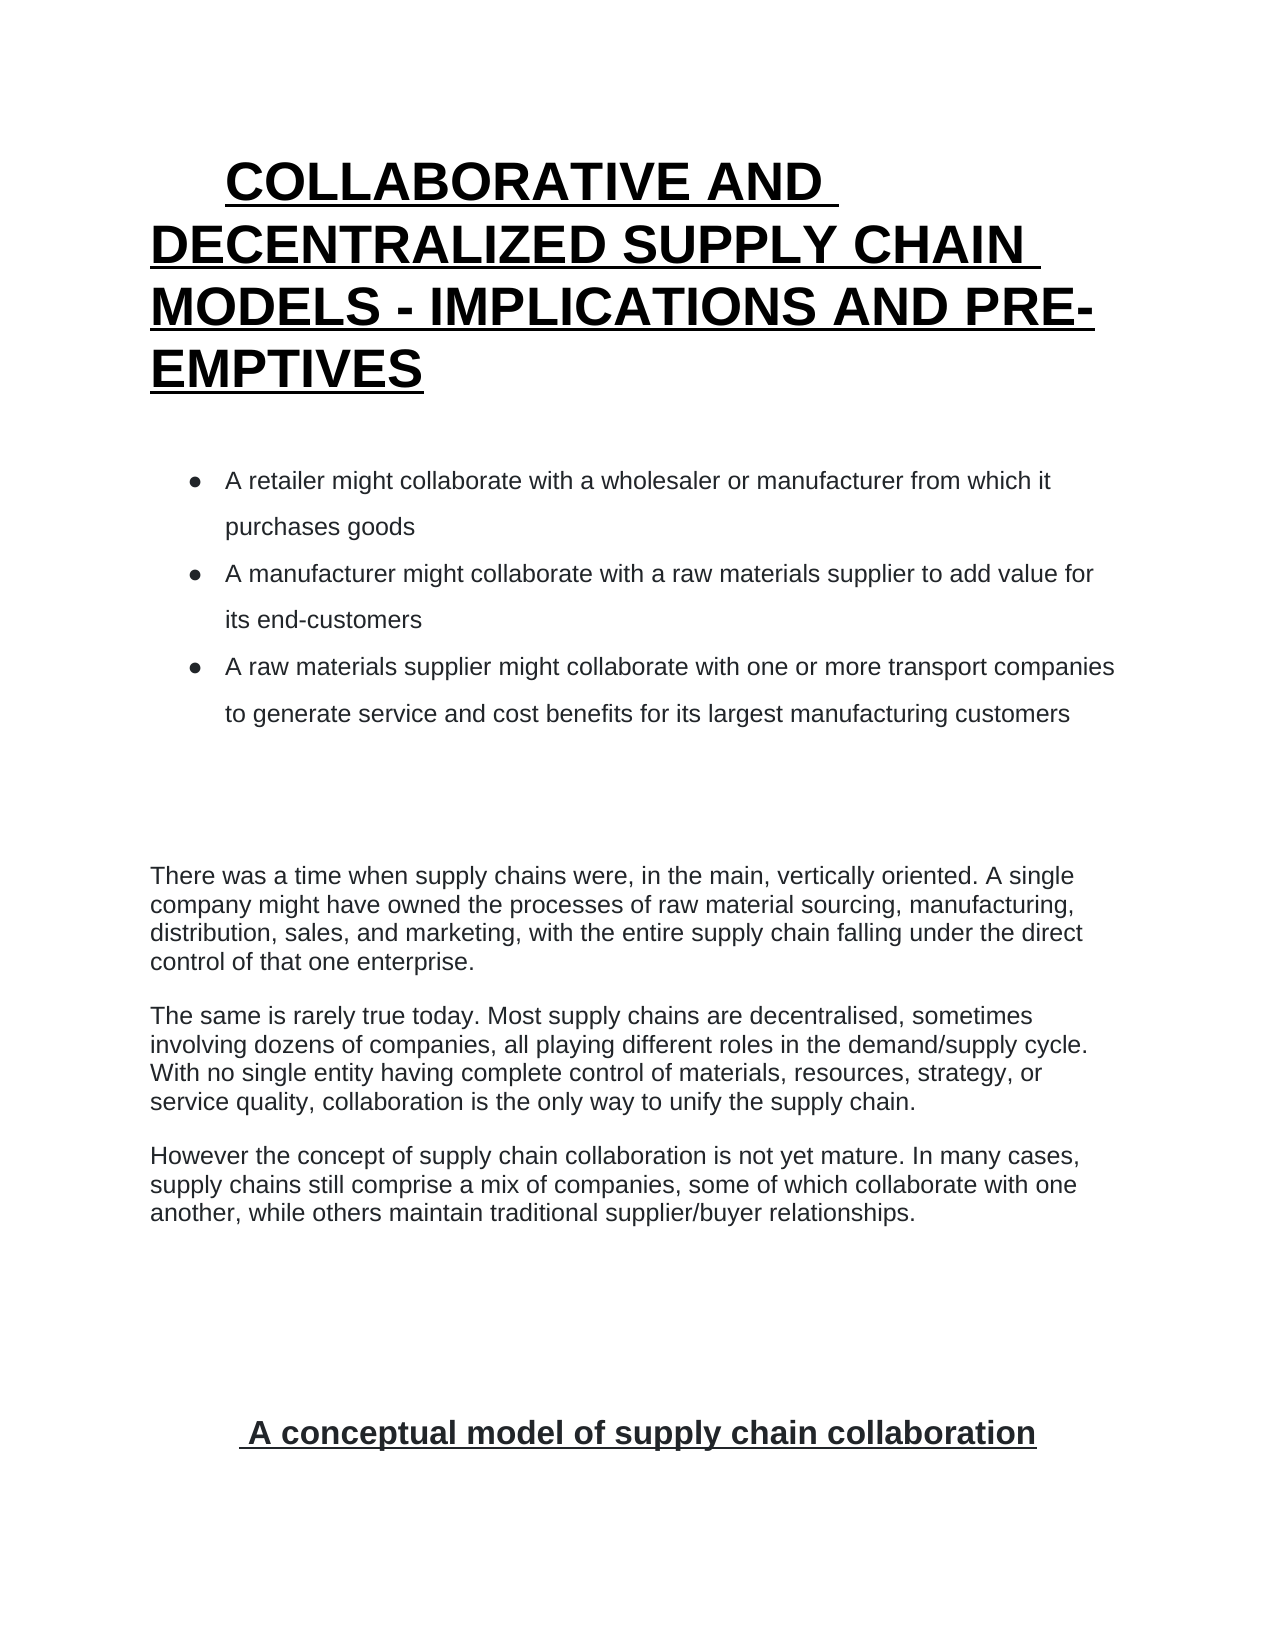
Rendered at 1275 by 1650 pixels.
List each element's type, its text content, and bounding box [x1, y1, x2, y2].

list A raw materials supplier might collaborate with one or more transport companies to generate service and cost benefits for its largest manufacturing customers [187, 652, 1125, 727]
title COLLABORATIVE AND DECENTRALIZED SUPPLY CHAIN MODELS - IMPLICATIONS AND PRE-EMPTIVES [150, 150, 1125, 399]
list A retailer might collaborate with a wholesaler or manufacturer from which it purchases goods [187, 466, 1125, 541]
text The same is rarely true today. Most supply chains are decentralised, sometimes involving dozens of companies, all playing different roles in the demand/supply cycle. With no single entity having complete control of materials, resources, strategy, or service quality, collaboration is the only way to unify the supply chain. [150, 1001, 1125, 1116]
text There was a time when supply chains were, in the main, vertically oriented. A single company might have owned the processes of raw material sourcing, manufacturing, distribution, sales, and marketing, with the entire supply chain falling under the direct control of that one enterprise. [150, 861, 1125, 976]
text However the concept of supply chain collaboration is not yet mature. In many cases, supply chains still comprise a mix of companies, some of which collaborate with one another, while others maintain traditional supplier/buyer relationships. [150, 1141, 1125, 1227]
list A manufacturer might collaborate with a raw materials supplier to add value for its end-customers [187, 559, 1125, 634]
text A conceptual model of supply chain collaboration [150, 1413, 1125, 1475]
